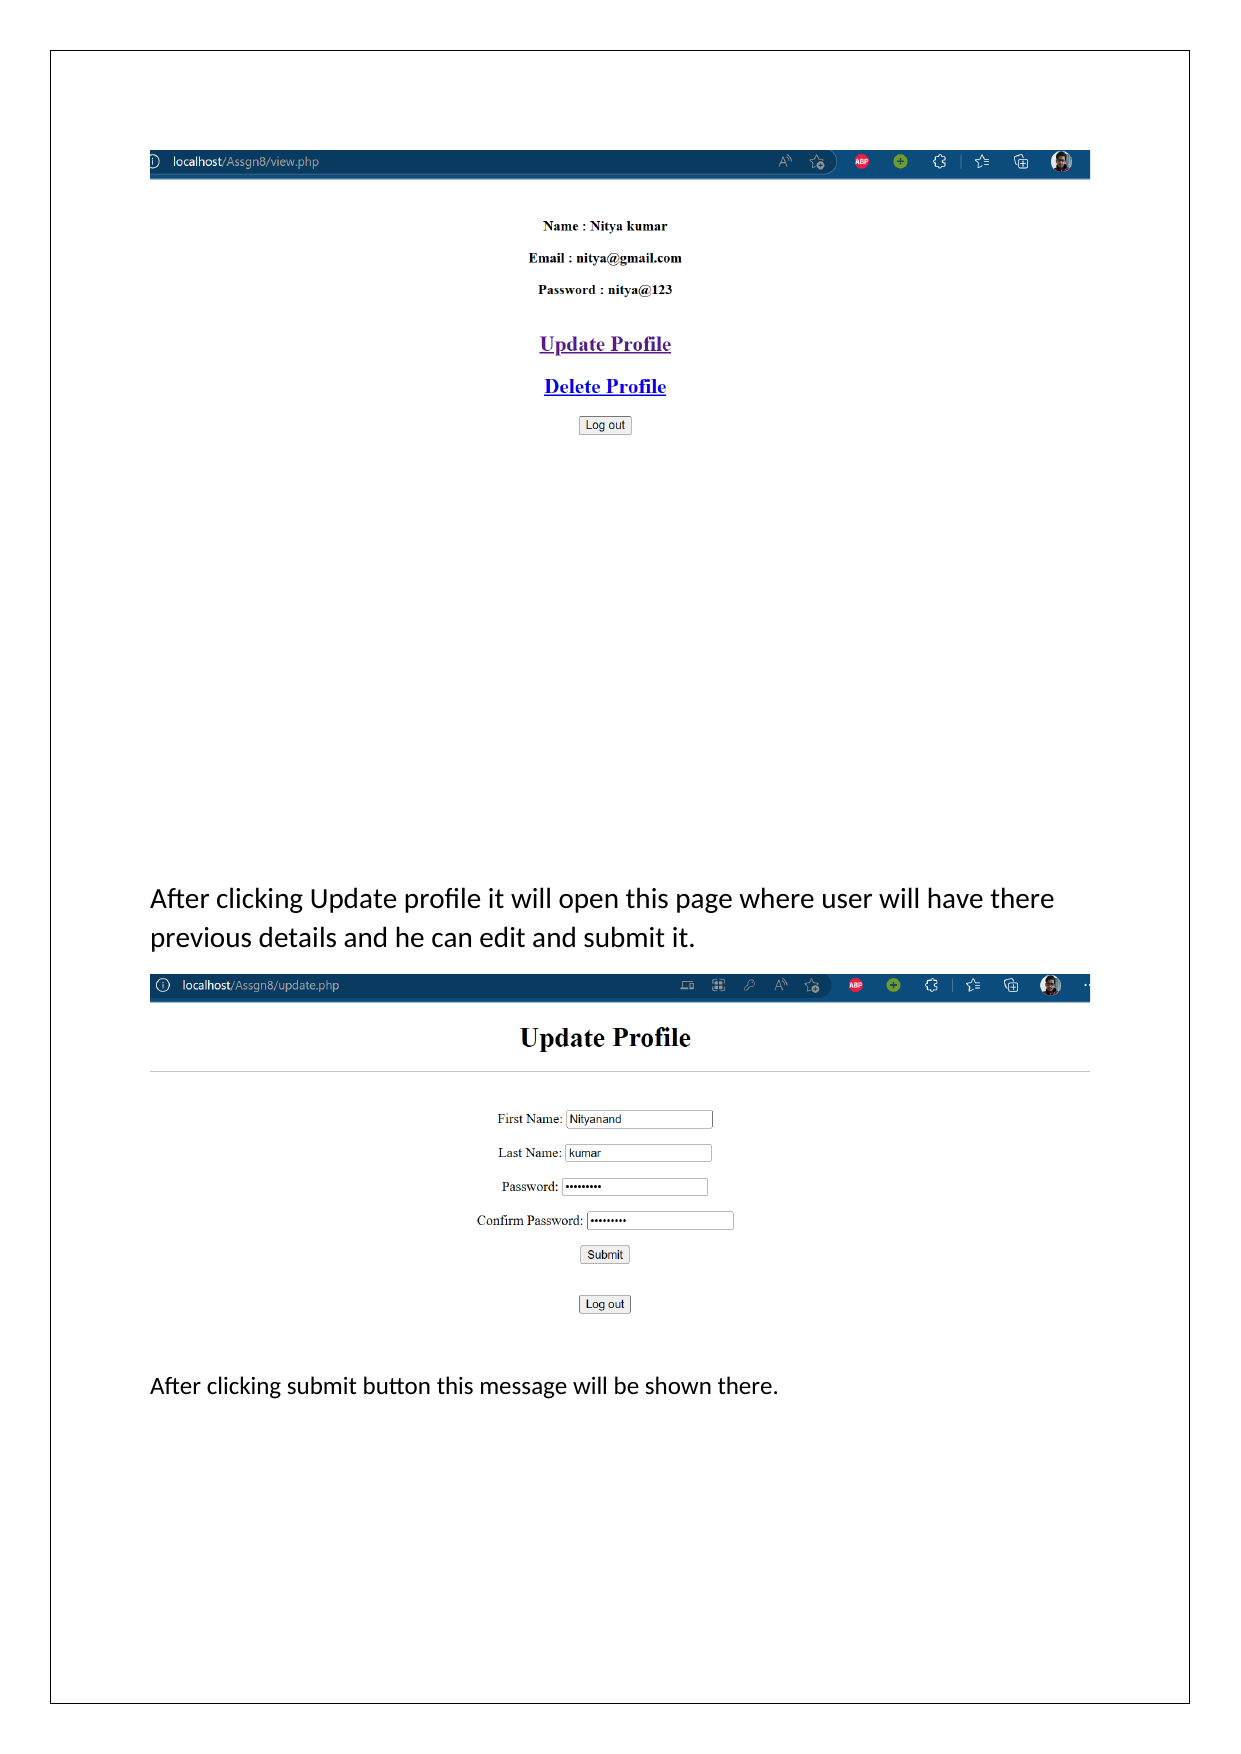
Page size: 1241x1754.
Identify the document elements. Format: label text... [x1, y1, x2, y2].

text After clicking Update profile it will open this page where user will have there previous details and he can edit and submit it. [150, 881, 1090, 954]
picture [150, 150, 1091, 440]
text After clicking submit button this message will be shown there. [150, 1370, 1090, 1400]
picture [150, 974, 1091, 1351]
